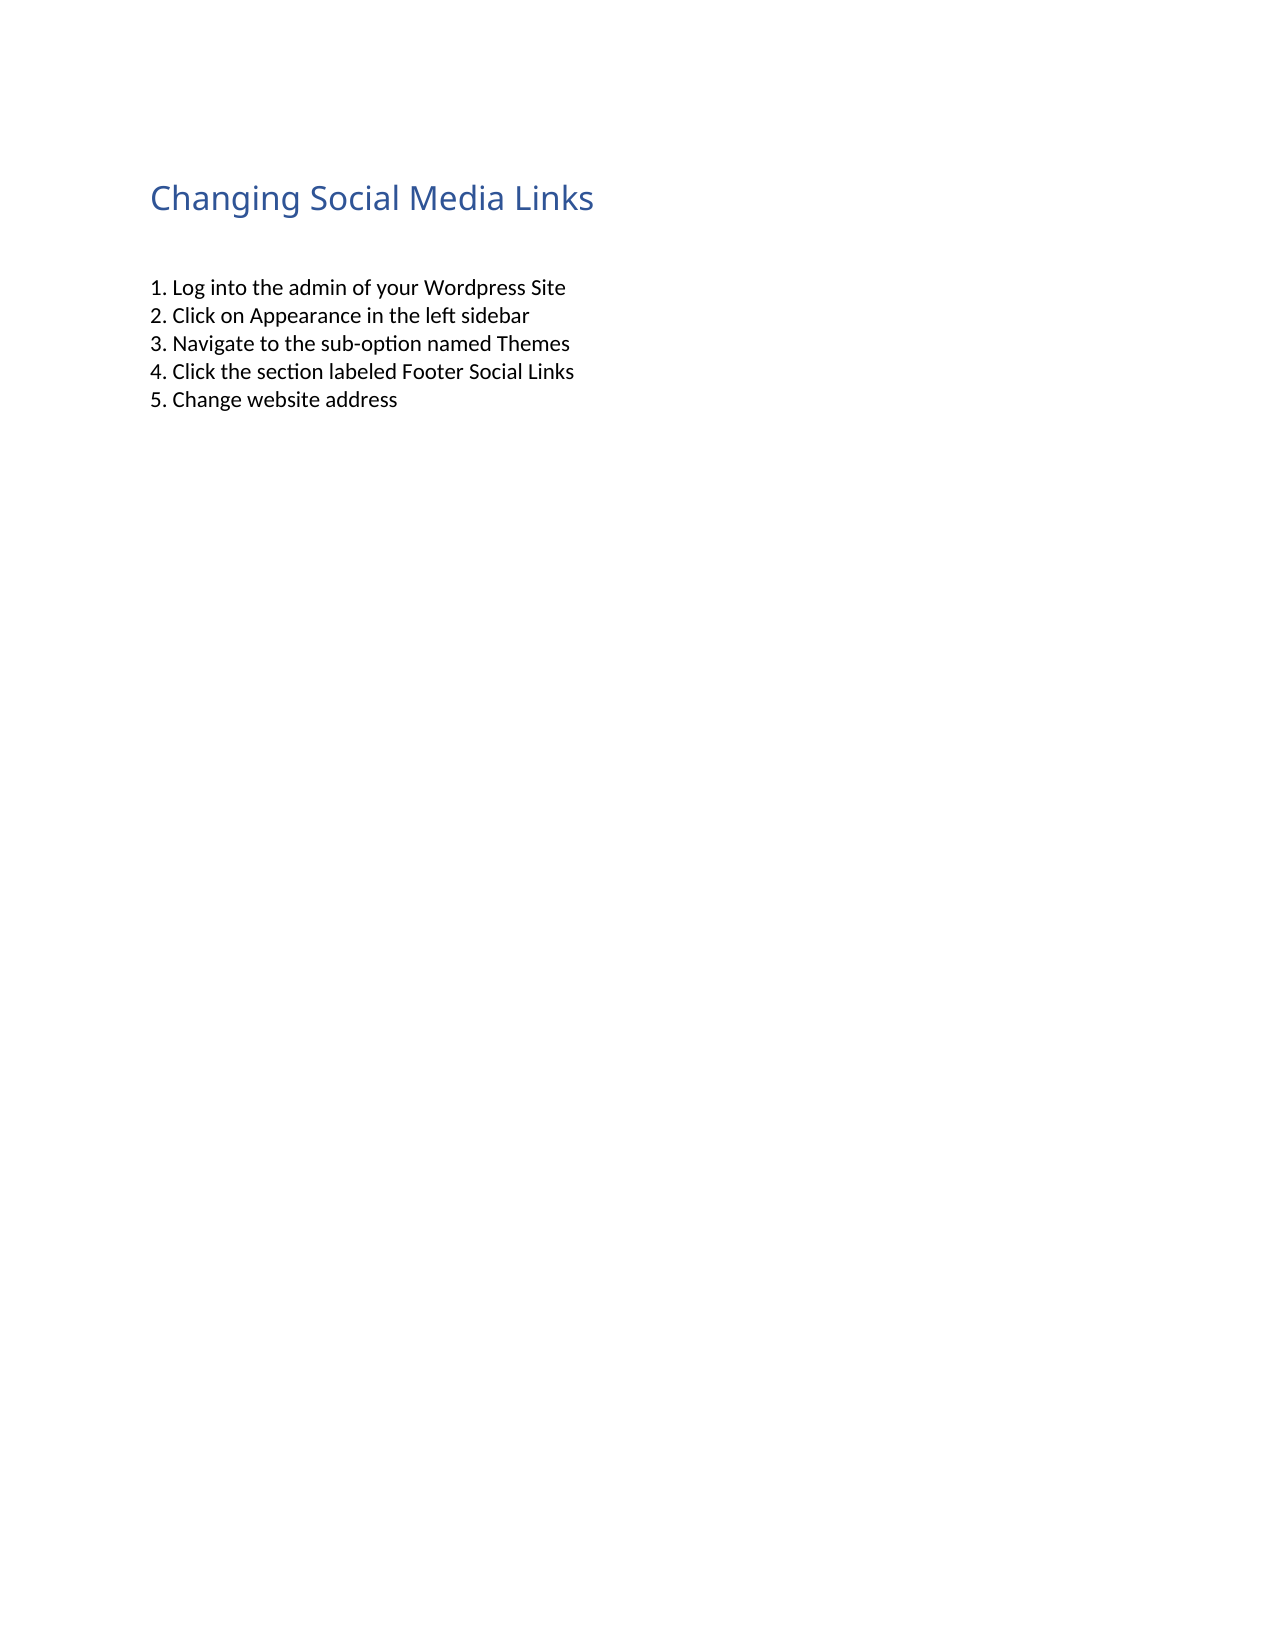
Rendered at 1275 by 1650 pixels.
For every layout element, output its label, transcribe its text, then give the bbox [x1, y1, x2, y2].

text 5. Change website address [150, 385, 1125, 413]
subtitle Changing Social Media Links [150, 175, 1125, 269]
text 1. Log into the admin of your Wordpress Site [150, 273, 1125, 301]
text 4. Click the section labeled Footer Social Links [150, 357, 1125, 385]
text 3. Navigate to the sub-option named Themes [150, 329, 1125, 357]
text 2. Click on Appearance in the left sidebar [150, 301, 1125, 329]
